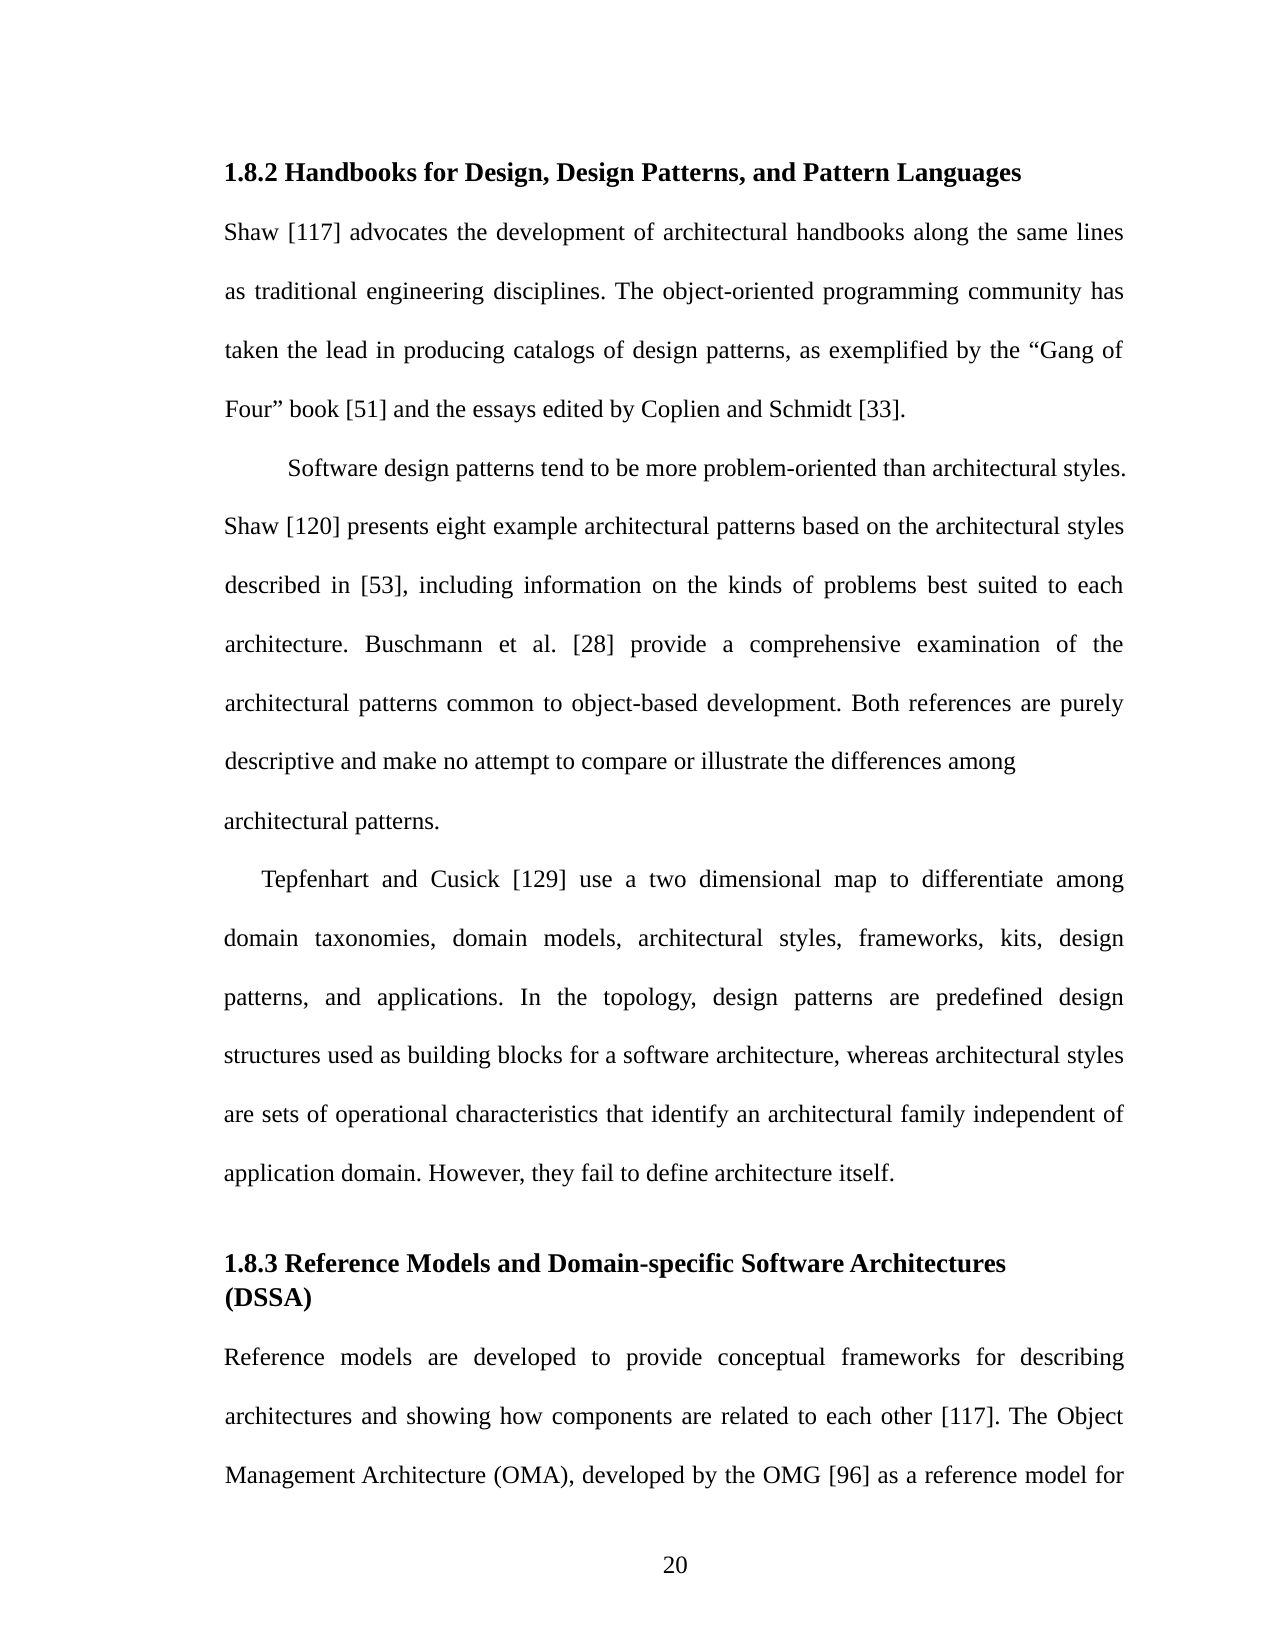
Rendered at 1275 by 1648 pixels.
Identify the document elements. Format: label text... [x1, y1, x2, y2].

text Shaw [120] presents eight example architectural patterns based on the architectural styles described in [53], including information on the kinds of problems best suited to each architecture. Buschmann et al. [28] provide a comprehensive examination of the architectural patterns common to object-based development. Both references are purely descriptive and make no attempt to compare or illustrate the differences among [223, 511, 1125, 775]
subtitle 1.8.2 Handbooks for Design, Design Patterns, and Pattern Languages [223, 156, 1064, 187]
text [223, 1342, 1125, 1488]
text Shaw [117] advocates the development of architectural handbooks along the same lines as traditional engineering disciplines. The object-oriented programming community has taken the lead in producing catalogs of design patterns, as exemplified by the “Gang of Four” book [51] and the essays edited by Coplien and Schmidt [33]. [223, 217, 1125, 422]
text architectural patterns. [223, 806, 1125, 834]
text Tepfenhart and Cusick [129] use a two dimensional map to differentiate among domain taxonomies, domain models, architectural styles, frameworks, kits, design patterns, and applications. In the topology, design patterns are predefined design structures used as building blocks for a software architecture, whereas architectural styles are sets of operational characteristics that identify an architectural family independent of application domain. However, they fail to define architecture itself. [223, 864, 1125, 1187]
subtitle 1.8.3 Reference Models and Domain-specific Software Architectures (DSSA) [223, 1247, 1064, 1312]
text Software design patterns tend to be more problem-oriented than architectural styles. [225, 453, 1127, 482]
